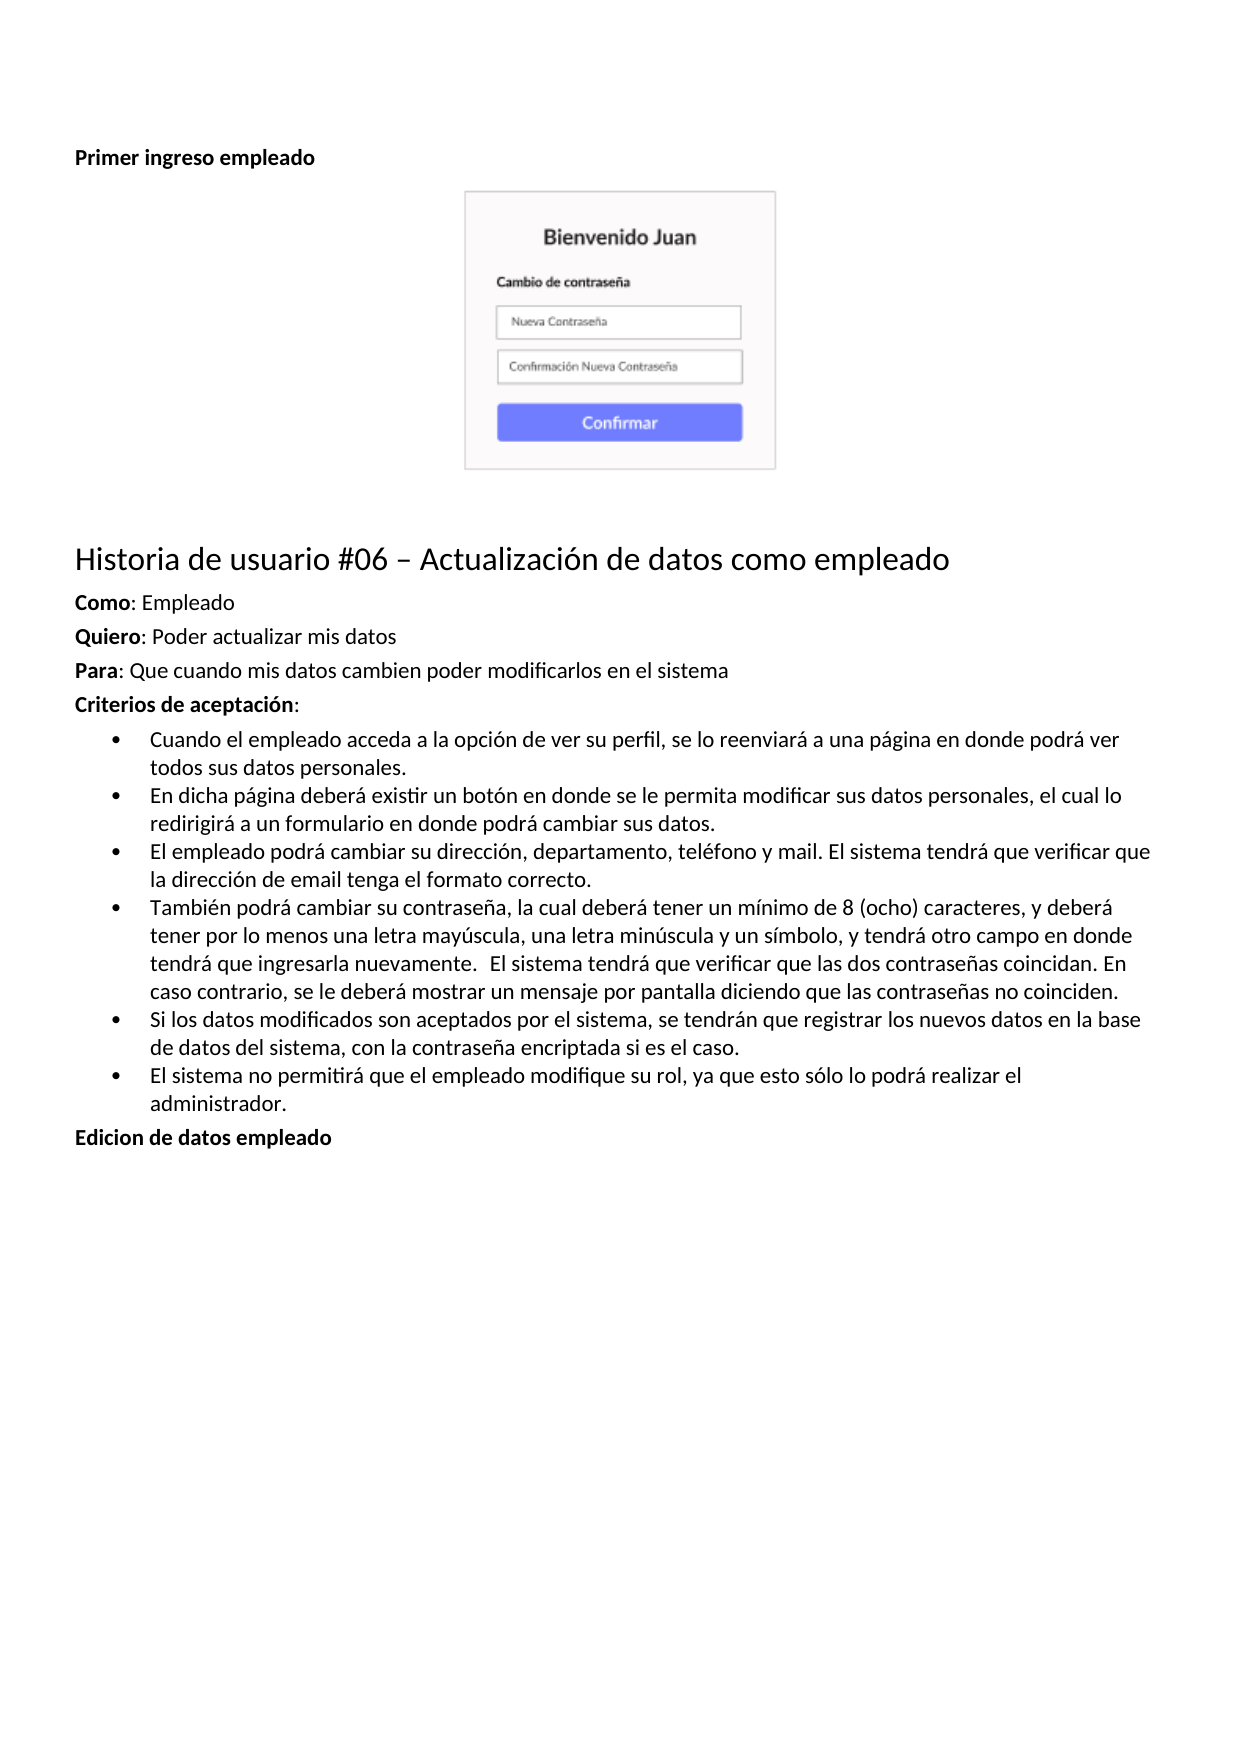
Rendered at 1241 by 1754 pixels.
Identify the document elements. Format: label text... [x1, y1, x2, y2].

text Primer ingreso empleado [75, 143, 1165, 172]
text Como: Empleado [75, 588, 1165, 616]
text Criterios de aceptación: [75, 691, 1165, 719]
picture [452, 177, 789, 478]
text Quiero: Poder actualizar mis datos [75, 622, 1165, 650]
list El empleado podrá cambiar su dirección, departamento, teléfono y mail. El sistema tendrá que verificar que la dirección de email tenga el formato correcto. [112, 837, 1165, 893]
list El sistema no permitirá que el empleado modifique su rol, ya que esto sólo lo podrá realizar el administrador. [112, 1061, 1165, 1117]
list Si los datos modificados son aceptados por el sistema, se tendrán que registrar los nuevos datos en la base de datos del sistema, con la contraseña encriptada si es el caso. [112, 1005, 1165, 1061]
subtitle Historia de usuario #06 – Actualización de datos como empleado [75, 538, 1165, 578]
text Edicion de datos empleado [75, 1123, 1165, 1151]
list En dicha página deberá existir un botón en donde se le permita modificar sus datos personales, el cual lo redirigirá a un formulario en donde podrá cambiar sus datos. [112, 781, 1165, 837]
text Para: Que cuando mis datos cambien poder modificarlos en el sistema [75, 656, 1165, 684]
list Cuando el empleado acceda a la opción de ver su perfil, se lo reenviará a una página en donde podrá ver todos sus datos personales. [112, 725, 1165, 781]
list También podrá cambiar su contraseña, la cual deberá tener un mínimo de 8 (ocho) caracteres, y deberá tener por lo menos una letra mayúscula, una letra minúscula y un símbolo, y tendrá otro campo en donde tendrá que ingresarla nuevamente. El sistema tendrá que verificar que las dos contraseñas coincidan. En caso contrario, se le deberá mostrar un mensaje por pantalla diciendo que las contraseñas no coinciden. [112, 893, 1165, 1005]
